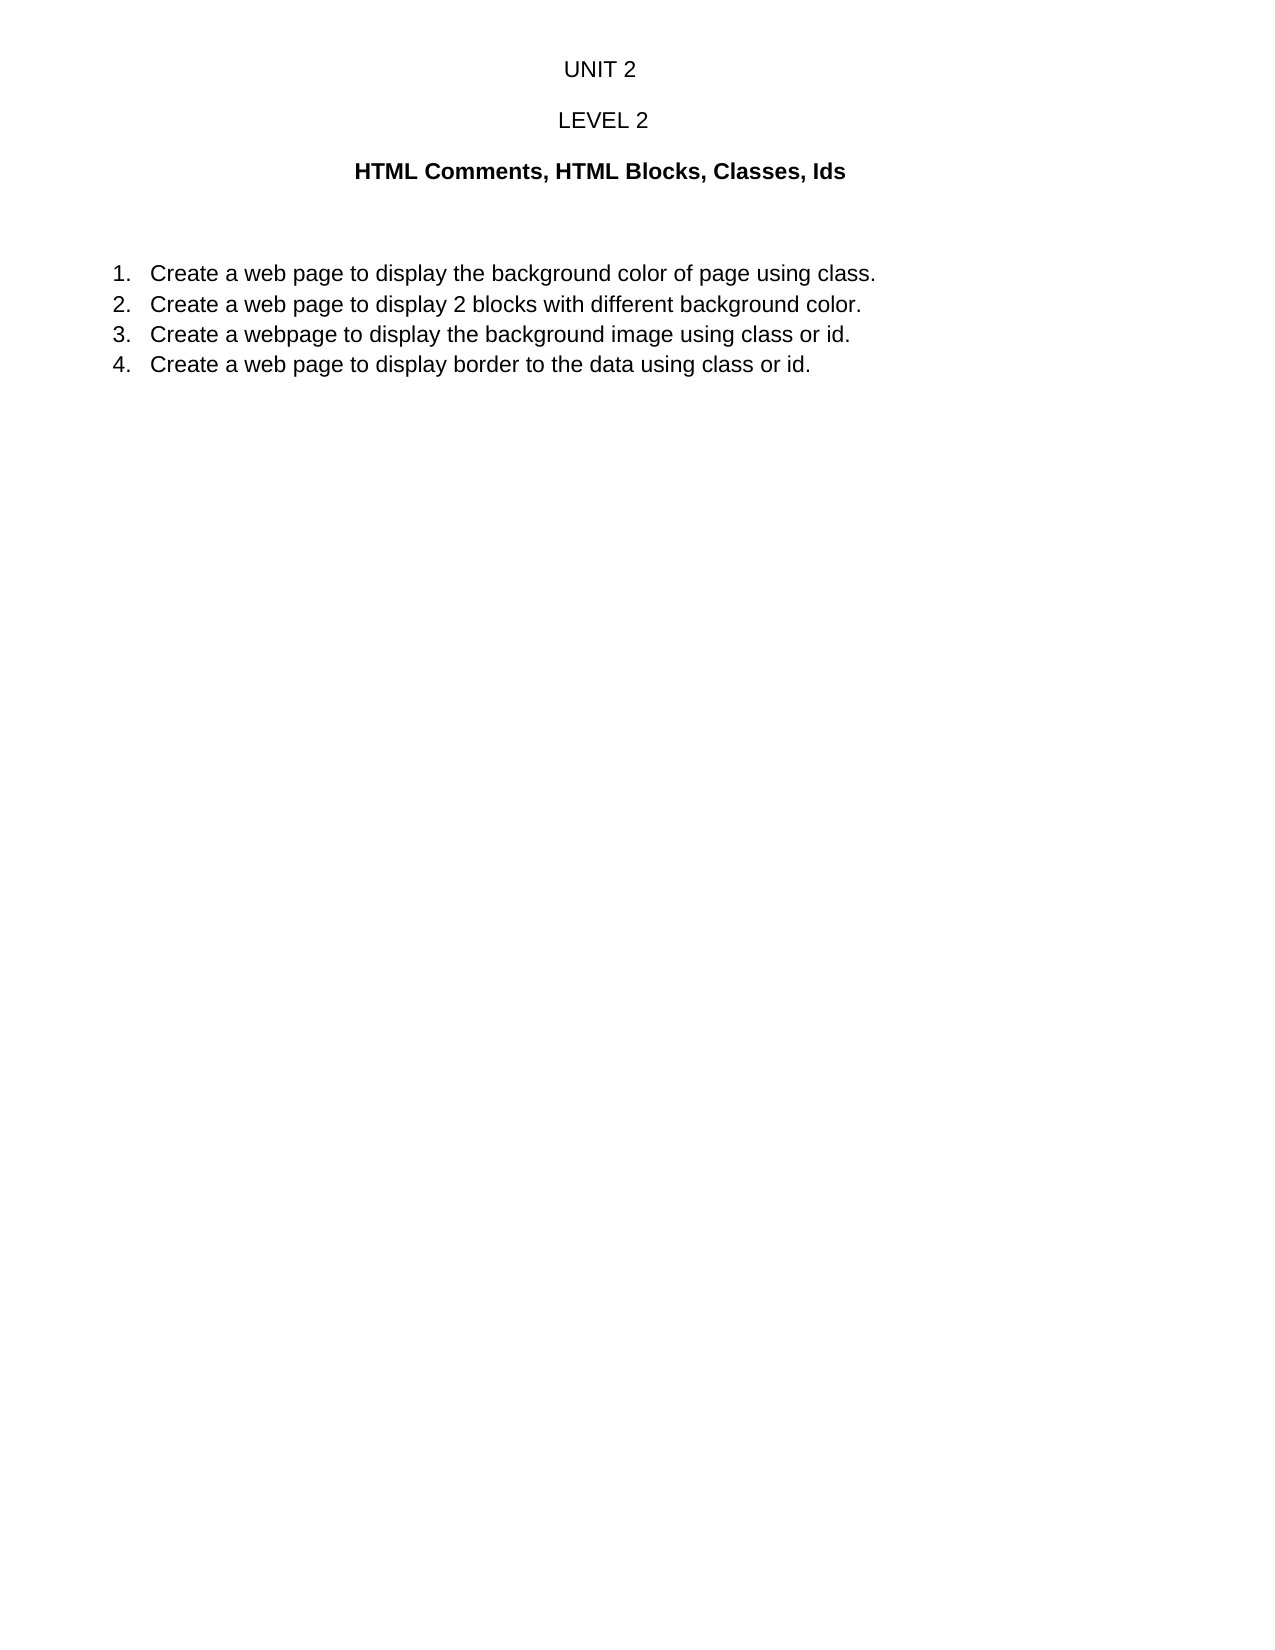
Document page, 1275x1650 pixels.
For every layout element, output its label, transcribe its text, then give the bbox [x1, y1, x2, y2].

list Create a webpage to display the background image using class or id. [112, 321, 1125, 347]
text LEVEL 2 [75, 107, 1125, 134]
list Create a web page to display the background color of page using class. [112, 260, 1125, 287]
list Create a web page to display 2 blocks with different background color. [112, 291, 1125, 317]
text UNIT 2 [75, 56, 1125, 83]
list Create a web page to display border to the data using class or id. [112, 351, 1125, 377]
text HTML Comments, HTML Blocks, Classes, Ids [75, 158, 1125, 185]
